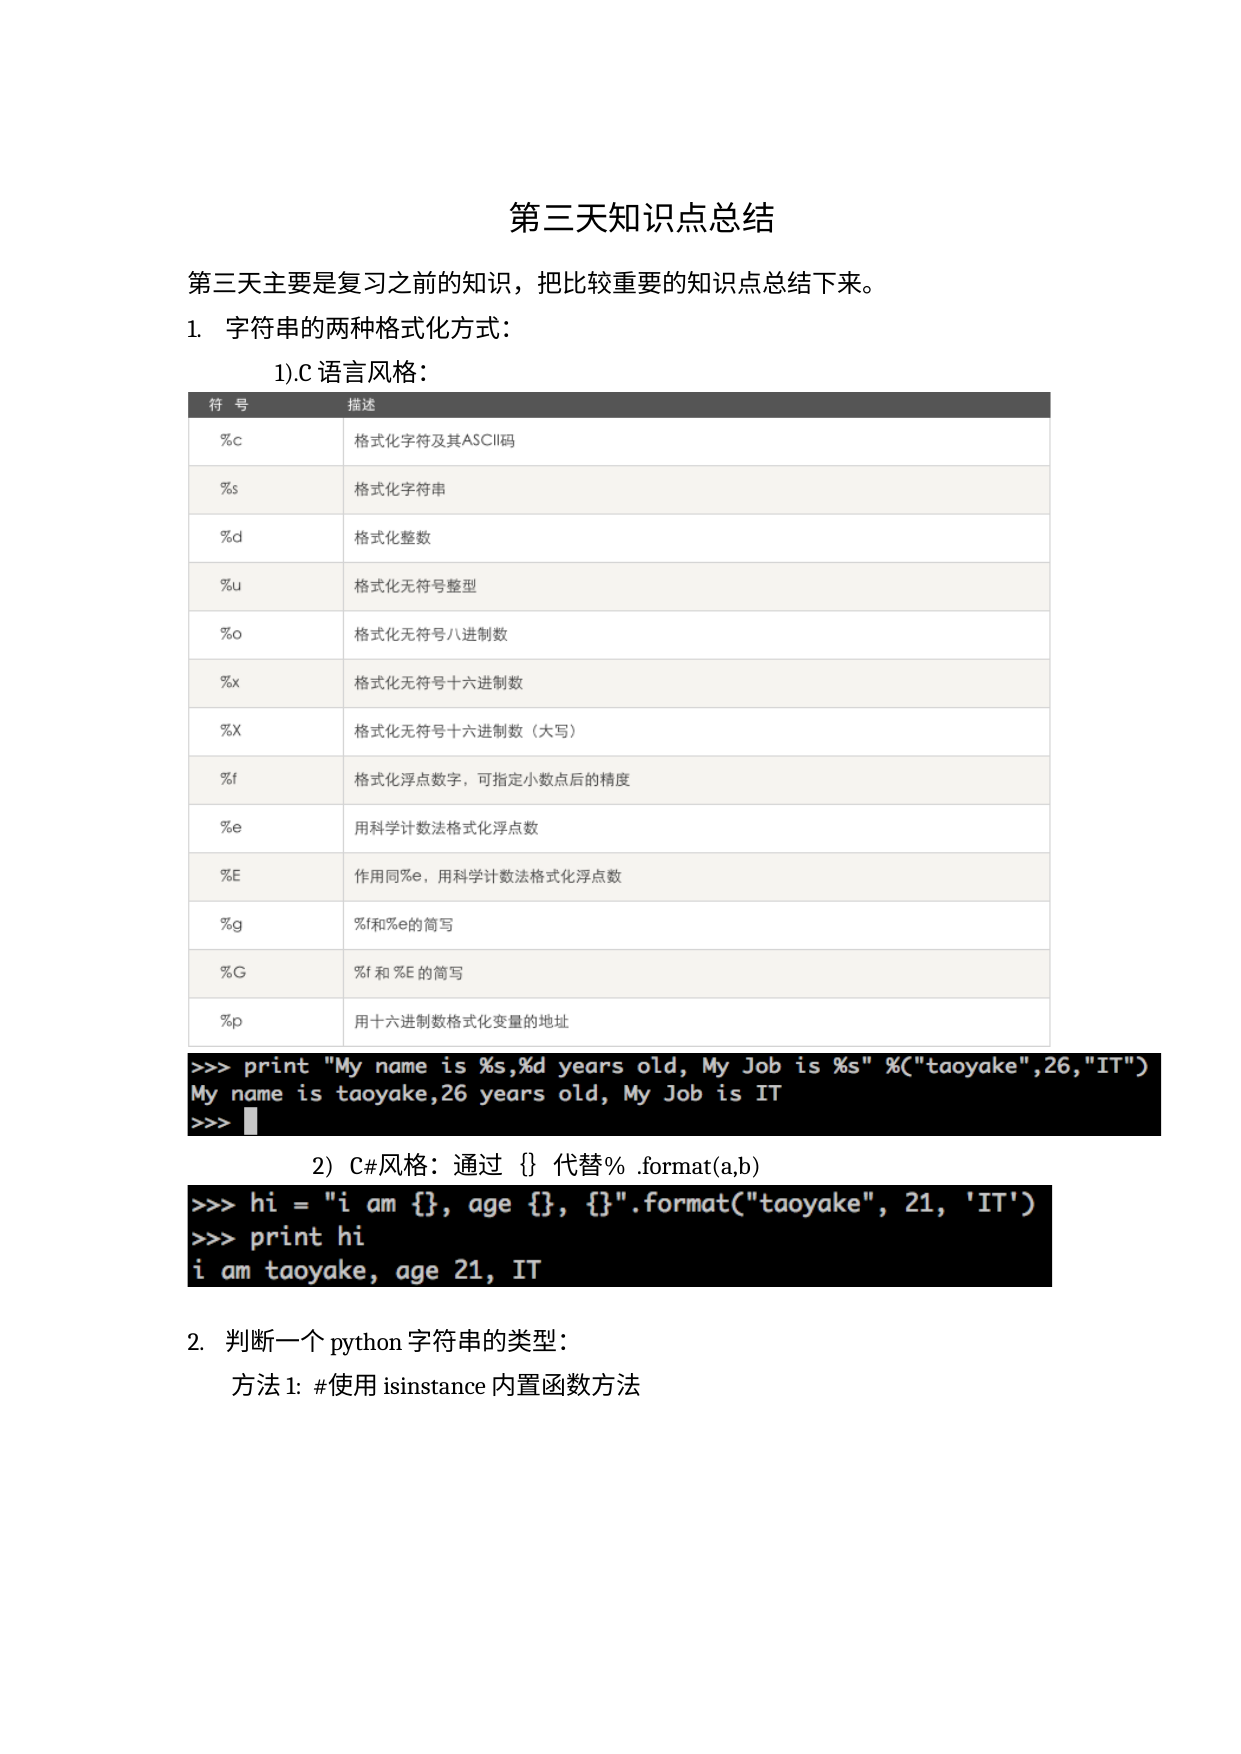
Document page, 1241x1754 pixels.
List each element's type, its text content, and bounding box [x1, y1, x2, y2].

text 第三天主要是复习之前的知识，把比较重要的知识点总结下来。 [187, 260, 1053, 304]
text 方法1: #使用isinstance内置函数方法 [187, 1362, 1053, 1406]
list 判断一个python字符串的类型： [187, 1318, 1053, 1362]
text 1).C语言风格： [231, 348, 1053, 392]
picture [187, 1185, 1053, 1287]
text 第三天知识点总结 [187, 172, 1053, 260]
list 字符串的两种格式化方式： [187, 304, 1053, 348]
list C#风格：通过｛｝代替% .format(a,b) [312, 1141, 1053, 1185]
picture [187, 392, 1053, 1047]
picture [187, 1053, 1162, 1136]
